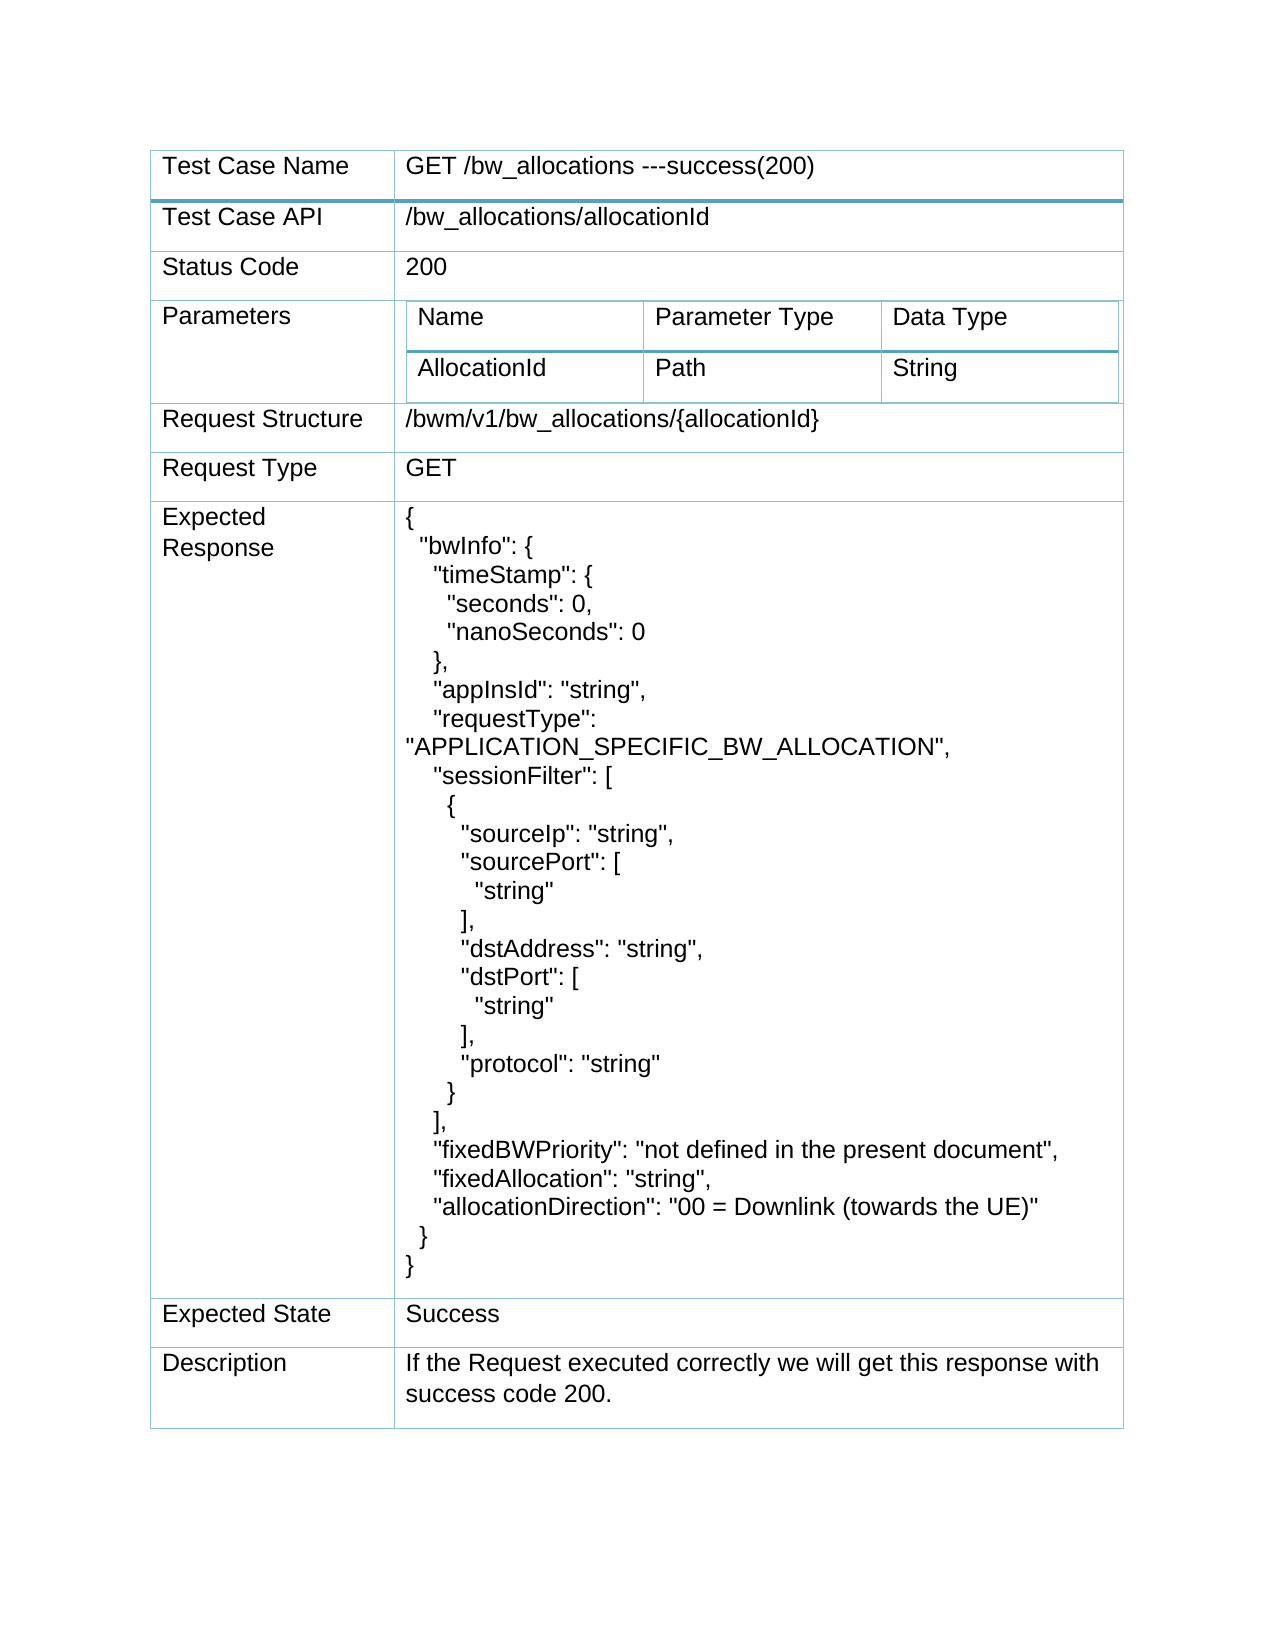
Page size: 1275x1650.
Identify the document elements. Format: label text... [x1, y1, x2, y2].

table_cell Request Structure [151, 404, 394, 452]
table_cell [407, 353, 643, 402]
table_cell Parameters [151, 301, 394, 403]
table_cell Request Type [151, 453, 394, 501]
table_cell [1119, 301, 1123, 403]
table_cell Expected State [151, 1299, 394, 1347]
table_cell Expected Response [151, 502, 394, 1298]
table_header GET /bw_allocations ---success(200) [395, 151, 1123, 199]
table_cell { "bwInfo": { "timeStamp": { "seconds": 0, "nanoSeconds": 0 }, "appInsId": "string", "requestType": "APPLICATION_SPECIFIC_BW_ALLOCATION", "sessionFilter": [ { "sourceIp": "string", "sourcePort": [ "string" ], "dstAddress": "string", "dstPort": [ "string" ], "protocol": "string" } ], "fixedBWPriority": "not defined in the present document", "fixedAllocation": "string", "allocationDirection": "00 = Downlink (towards the UE)" } } [395, 502, 1123, 1298]
table_cell If the Request executed correctly we will get this response with success code 200. [395, 1348, 1123, 1428]
table_header Test Case Name [151, 151, 394, 199]
table_cell Status Code [151, 252, 394, 300]
table_cell Test Case API [151, 203, 394, 251]
table_cell [395, 301, 406, 403]
table_cell /bwm/v1/bw_allocations/{allocationId} [395, 404, 1123, 452]
table_cell /bw_allocations/allocationId [395, 203, 1123, 251]
table_cell [644, 353, 881, 402]
table_cell [882, 353, 1118, 402]
table_cell [644, 302, 881, 350]
table_cell 200 [395, 252, 1123, 300]
table_cell Description [151, 1348, 394, 1428]
table_cell [407, 302, 643, 350]
table_cell [882, 302, 1118, 350]
table_cell Success [395, 1299, 1123, 1347]
table_cell GET [395, 453, 1123, 501]
